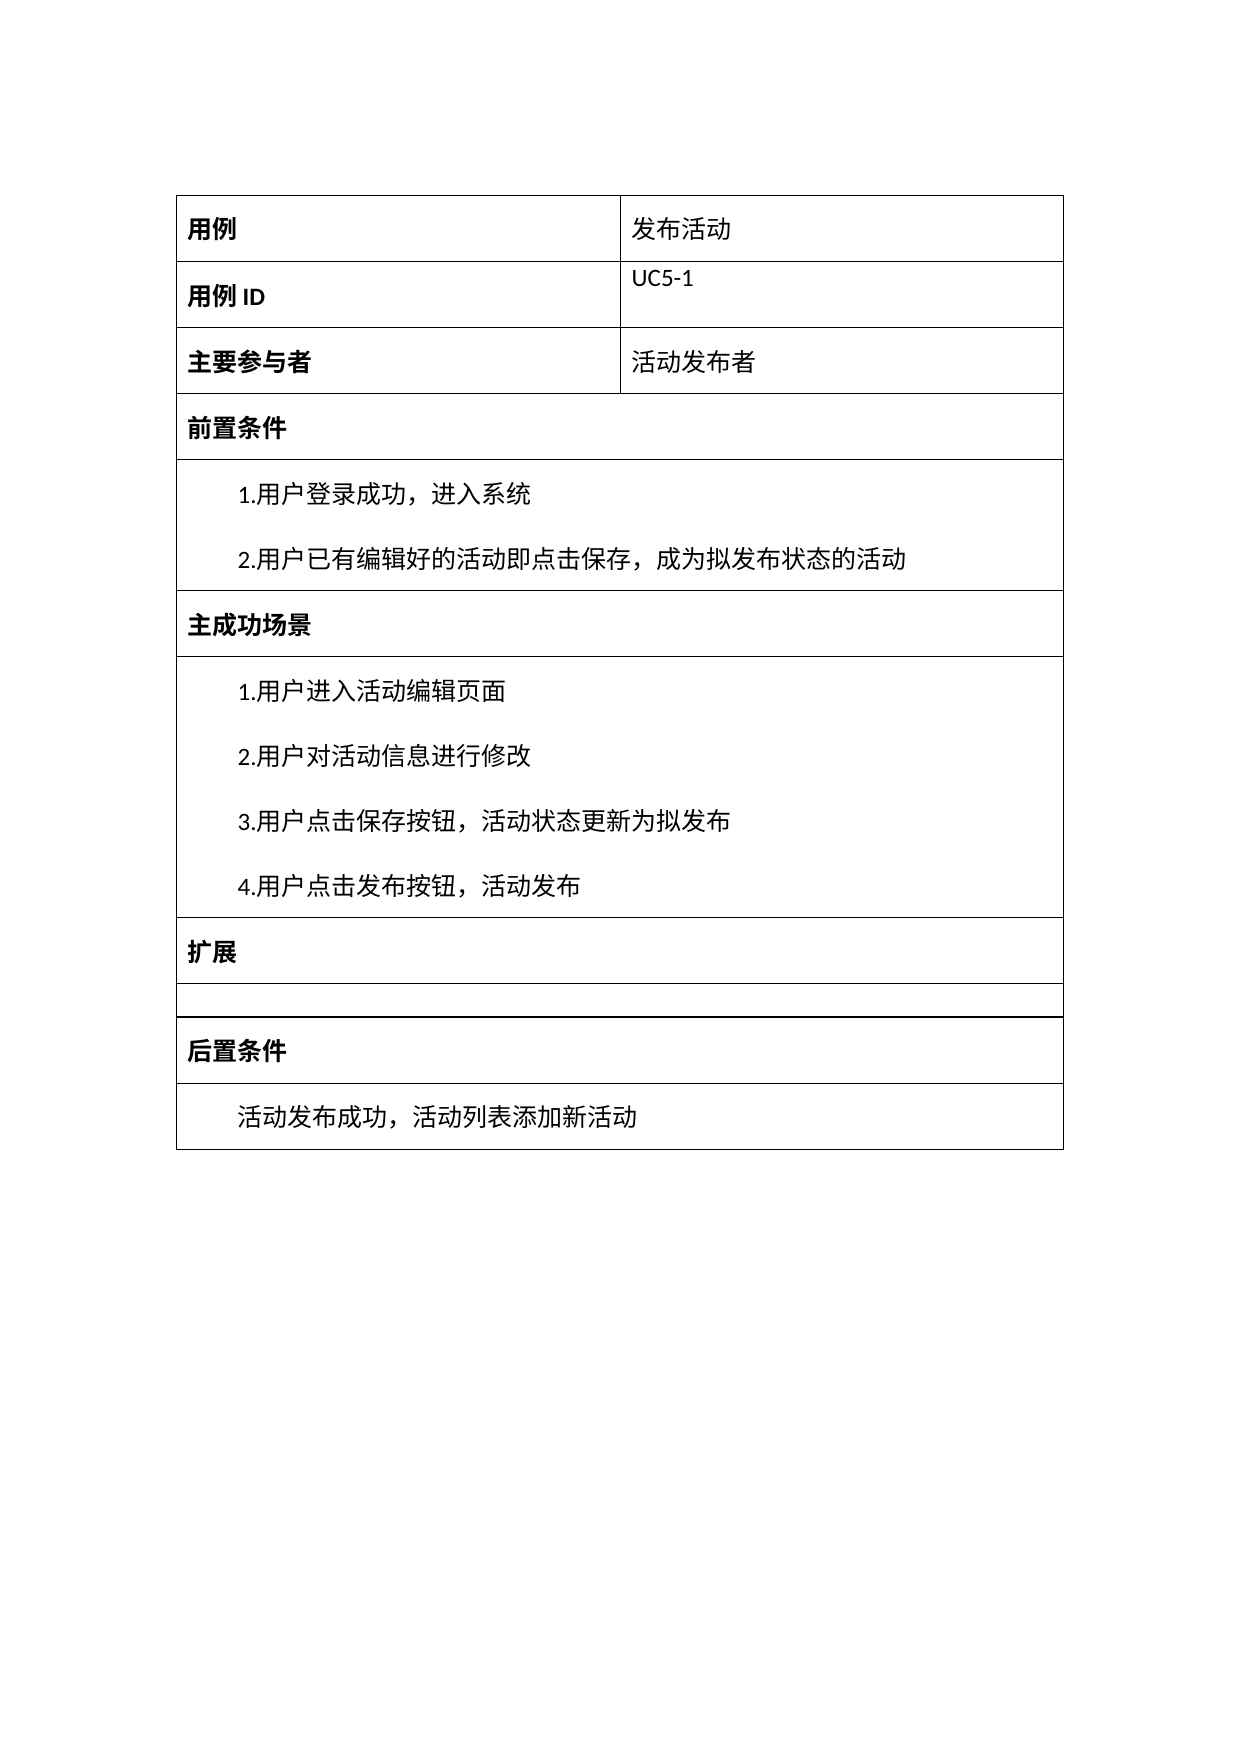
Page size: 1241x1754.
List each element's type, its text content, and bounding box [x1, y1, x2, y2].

table_cell 用例ID [177, 262, 620, 327]
table_cell 主要参与者 [177, 328, 620, 393]
table_cell 活动发布者 [621, 328, 1063, 393]
table_cell 前置条件 [177, 394, 1063, 459]
table_cell 扩展 [177, 918, 1063, 983]
table_cell 1.用户登录成功，进入系统 2.用户已有编辑好的活动即点击保存，成为拟发布状态的活动 [177, 460, 1063, 590]
table_header 发布活动 [621, 196, 1063, 261]
table_cell [177, 984, 1063, 1016]
table_cell 后置条件 [177, 1018, 1063, 1082]
table_cell 活动发布成功，活动列表添加新活动 [177, 1084, 1063, 1148]
table_cell UC5-1 [621, 262, 1063, 327]
table_cell 1.用户进入活动编辑页面 2.用户对活动信息进行修改 3.用户点击保存按钮，活动状态更新为拟发布 4.用户点击发布按钮，活动发布 [177, 657, 1063, 917]
table_header 用例 [177, 196, 620, 261]
table_cell 主成功场景 [177, 591, 1063, 656]
